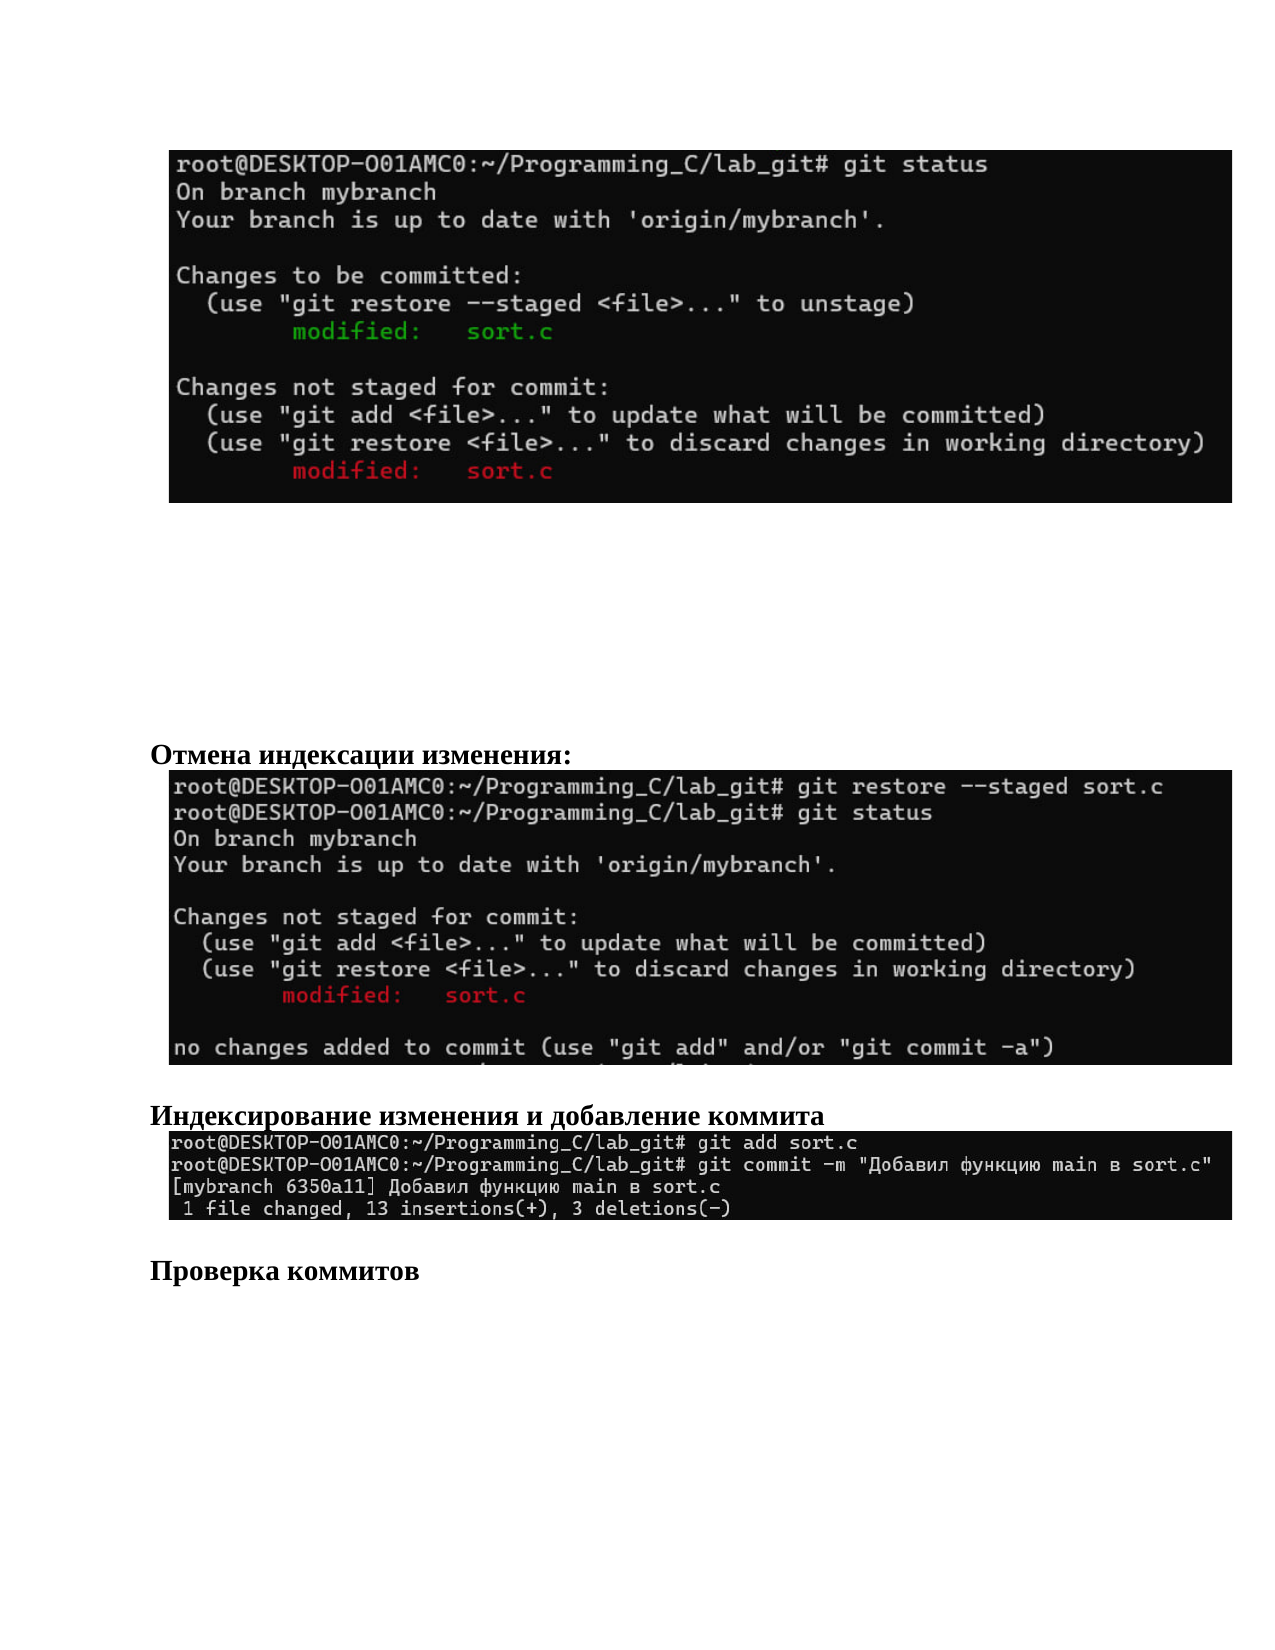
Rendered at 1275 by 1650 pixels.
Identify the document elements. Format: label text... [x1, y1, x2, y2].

text Отмена индексации изменения: [150, 737, 1125, 771]
picture [168, 770, 1233, 1065]
picture [168, 1131, 1233, 1220]
picture [168, 150, 1233, 503]
text Проверка коммитов [150, 1253, 1125, 1287]
text Индексирование изменения и добавление коммита [150, 1098, 1125, 1131]
